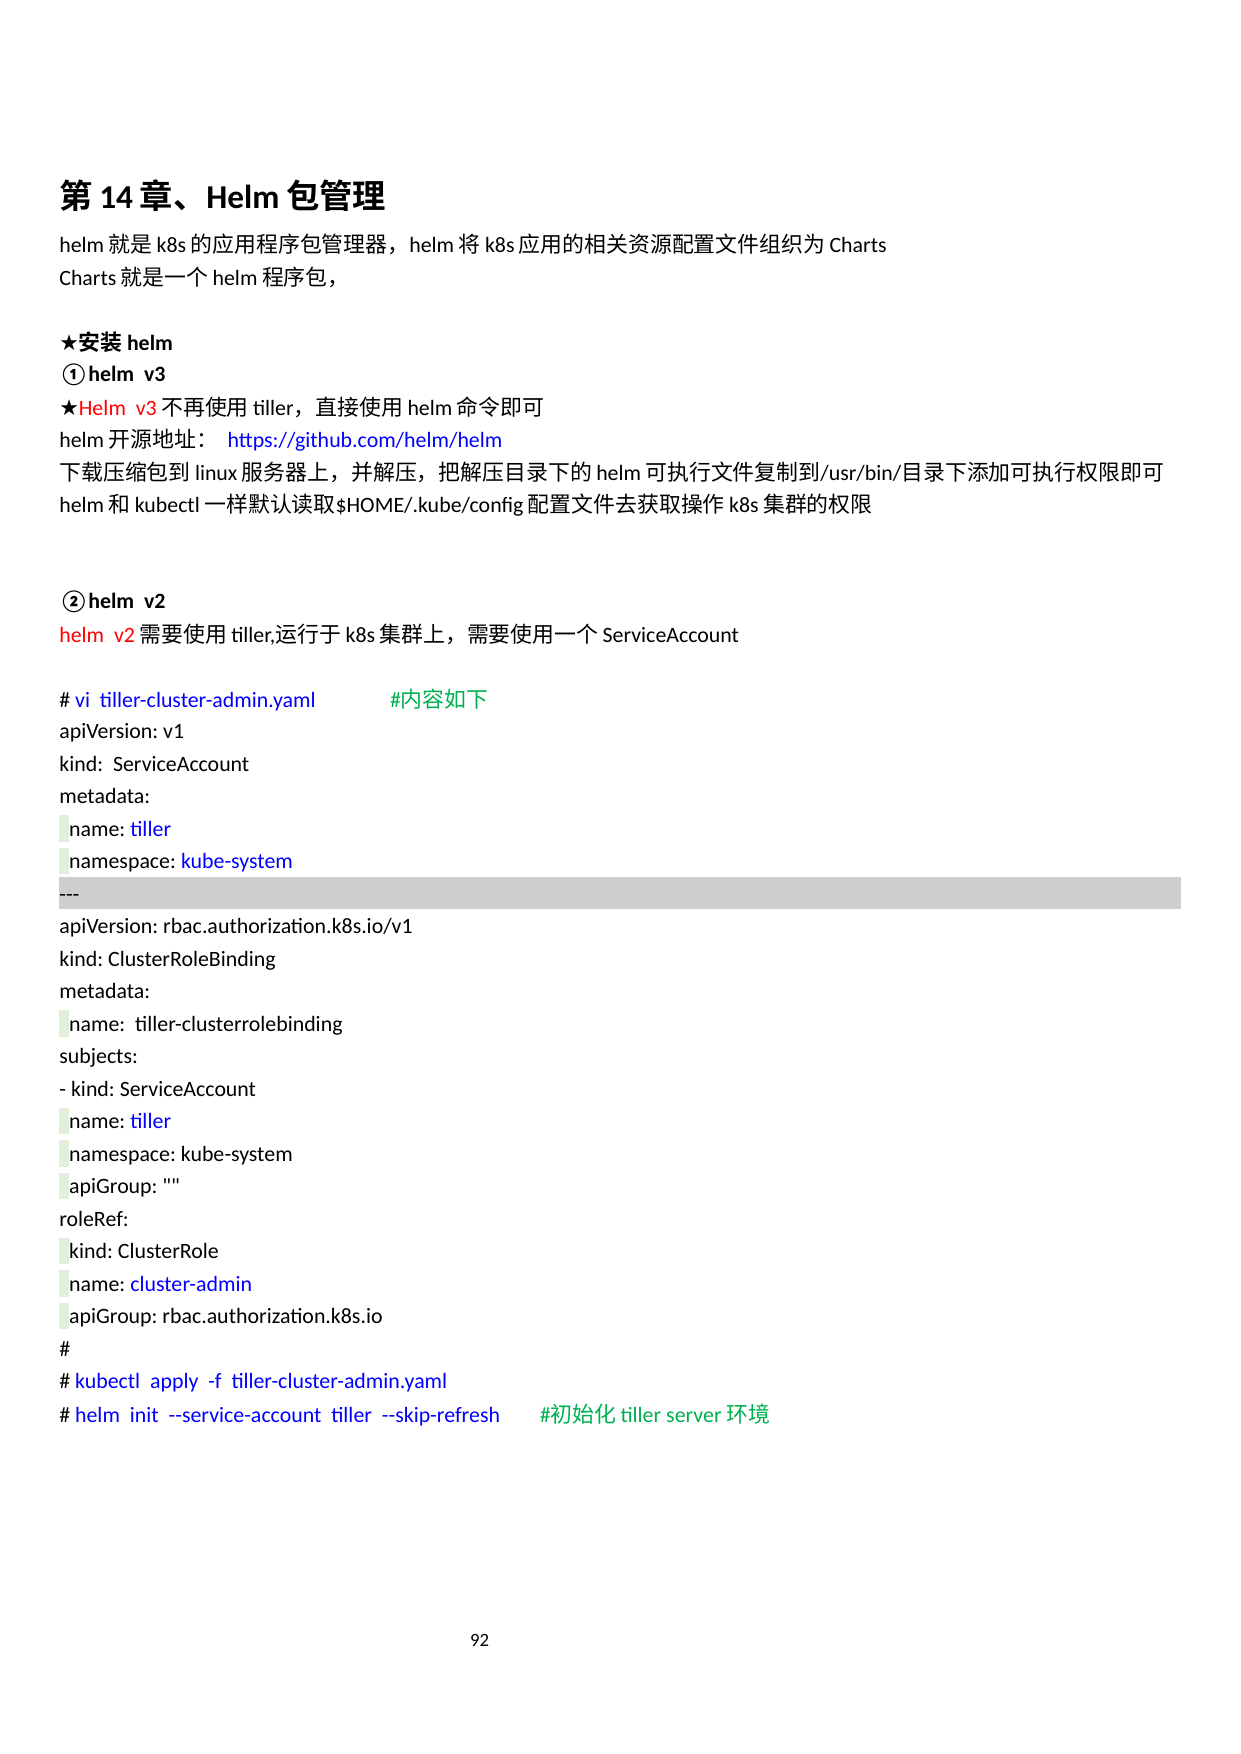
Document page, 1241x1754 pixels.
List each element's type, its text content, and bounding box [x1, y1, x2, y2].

text kind: ClusterRoleBinding [59, 942, 1181, 974]
text ②helm v2 [59, 584, 1181, 617]
text 下载压缩包到linux服务器上，并解压，把解压目录下的helm可执行文件复制到/usr/bin/目录下添加可执行权限即可 [59, 454, 1181, 487]
text apiVersion: rbac.authorization.k8s.io/v1 [59, 909, 1181, 942]
text apiGroup: rbac.authorization.k8s.io [59, 1299, 1181, 1332]
text helm开源地址： https://github.com/helm/helm [59, 422, 1181, 454]
text metadata: [59, 974, 1181, 1007]
text name: tiller [59, 812, 1181, 844]
text apiGroup: "" [59, 1169, 1181, 1202]
text - kind: ServiceAccount [59, 1072, 1181, 1104]
text helm就是k8s的应用程序包管理器，helm将k8s应用的相关资源配置文件组织为Charts [59, 227, 1181, 259]
text roleRef: [59, 1202, 1181, 1234]
text ★Helm v3不再使用tiller，直接使用helm命令即可 [59, 389, 1181, 422]
text name: tiller [59, 1104, 1181, 1137]
text # kubectl apply -f tiller-cluster-admin.yaml [59, 1364, 1181, 1397]
text kind: ClusterRole [59, 1234, 1181, 1267]
text helm和kubectl一样默认读取$HOME/.kube/config配置文件去获取操作k8s集群的权限 [59, 487, 1181, 519]
text # vi tiller-cluster-admin.yaml #内容如下 [59, 682, 1181, 714]
text name: tiller-clusterrolebinding [59, 1007, 1181, 1039]
text metadata: [59, 779, 1181, 812]
text kind: ServiceAccount [59, 747, 1181, 779]
text # helm init --service-account tiller --skip-refresh #初始化tiller server环境 [59, 1397, 1181, 1429]
text subjects: [59, 1039, 1181, 1072]
text name: cluster-admin [59, 1267, 1181, 1299]
text ★安装helm [59, 324, 1181, 357]
text namespace: kube-system [59, 844, 1181, 877]
text apiVersion: v1 [59, 714, 1181, 747]
text Charts就是一个helm程序包， [59, 259, 1181, 292]
text ①helm v3 [59, 357, 1181, 389]
text # [59, 1332, 1181, 1364]
text helm v2需要使用tiller,运行于k8s集群上，需要使用一个ServiceAccount [59, 617, 1181, 649]
text --- [59, 877, 1181, 909]
text 第14章、Helm包管理 [59, 162, 1181, 227]
text namespace: kube-system [59, 1137, 1181, 1169]
